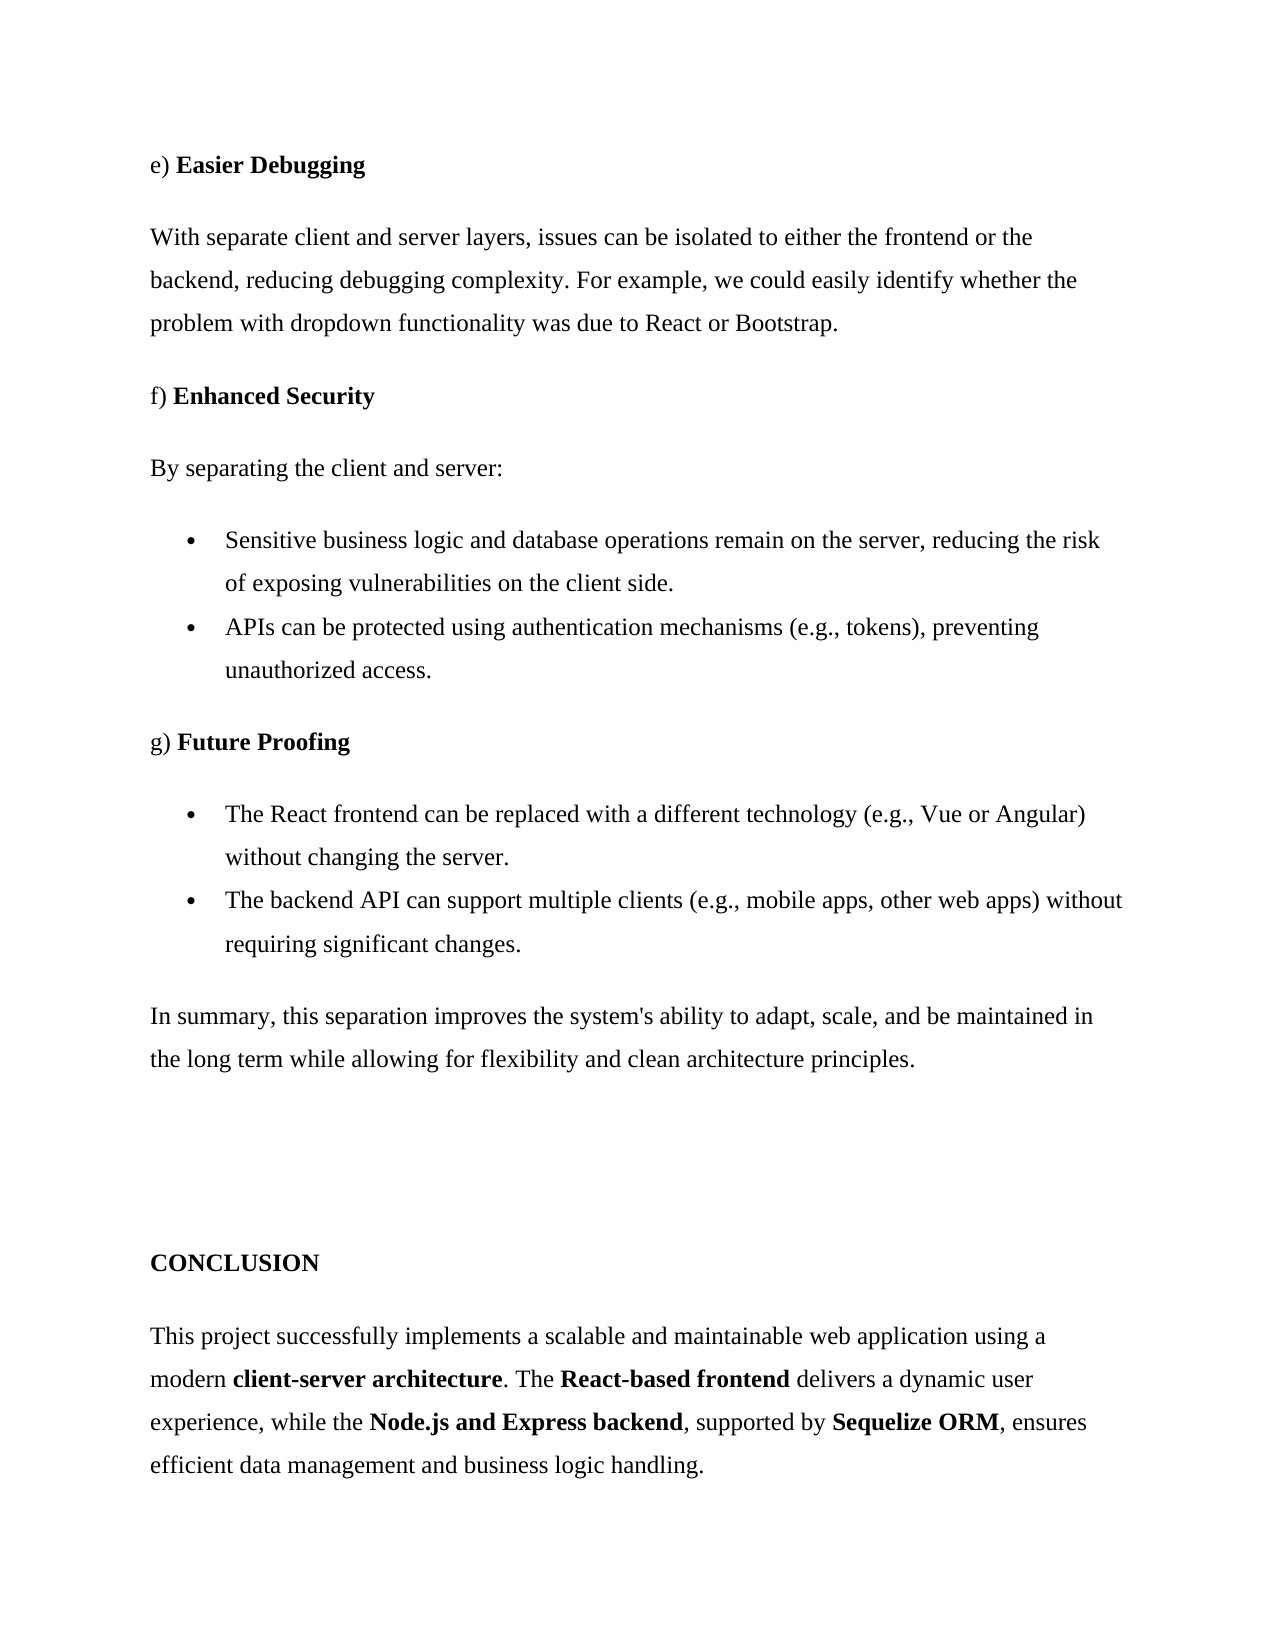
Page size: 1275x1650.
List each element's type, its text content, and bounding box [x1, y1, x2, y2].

list Sensitive business logic and database operations remain on the server, reducing the risk of exposing vulnerabilities on the client side. [187, 525, 1125, 597]
text g) Future Proofing [150, 727, 1125, 756]
text e) Easier Debugging [150, 150, 1125, 179]
subtitle CONCLUSION [150, 1248, 1125, 1277]
text With separate client and server layers, issues can be isolated to either the frontend or the backend, reducing debugging complexity. For example, we could easily identify whether the problem with dropdown functionality was due to React or Bootstrap. [150, 222, 1125, 337]
list APIs can be protected using authentication mechanisms (e.g., tokens), preventing unauthorized access. [187, 612, 1125, 683]
list The React frontend can be replaced with a different technology (e.g., Vue or Angular) without changing the server. [187, 799, 1125, 871]
text f) Enhanced Security [150, 381, 1125, 409]
text This project successfully implements a scalable and maintainable web application using a modern client-server architecture. The React-based frontend delivers a dynamic user experience, while the Node.js and Express backend, supported by Sequelize ORM, ensures efficient data management and business logic handling. [150, 1321, 1125, 1479]
list The backend API can support multiple clients (e.g., mobile apps, other web apps) without requiring significant changes. [187, 886, 1125, 957]
text In summary, this separation improves the system's ability to adapt, scale, and be maintained in the long term while allowing for flexibility and clean architecture principles. [150, 1001, 1125, 1073]
text By separating the client and server: [150, 453, 1125, 482]
